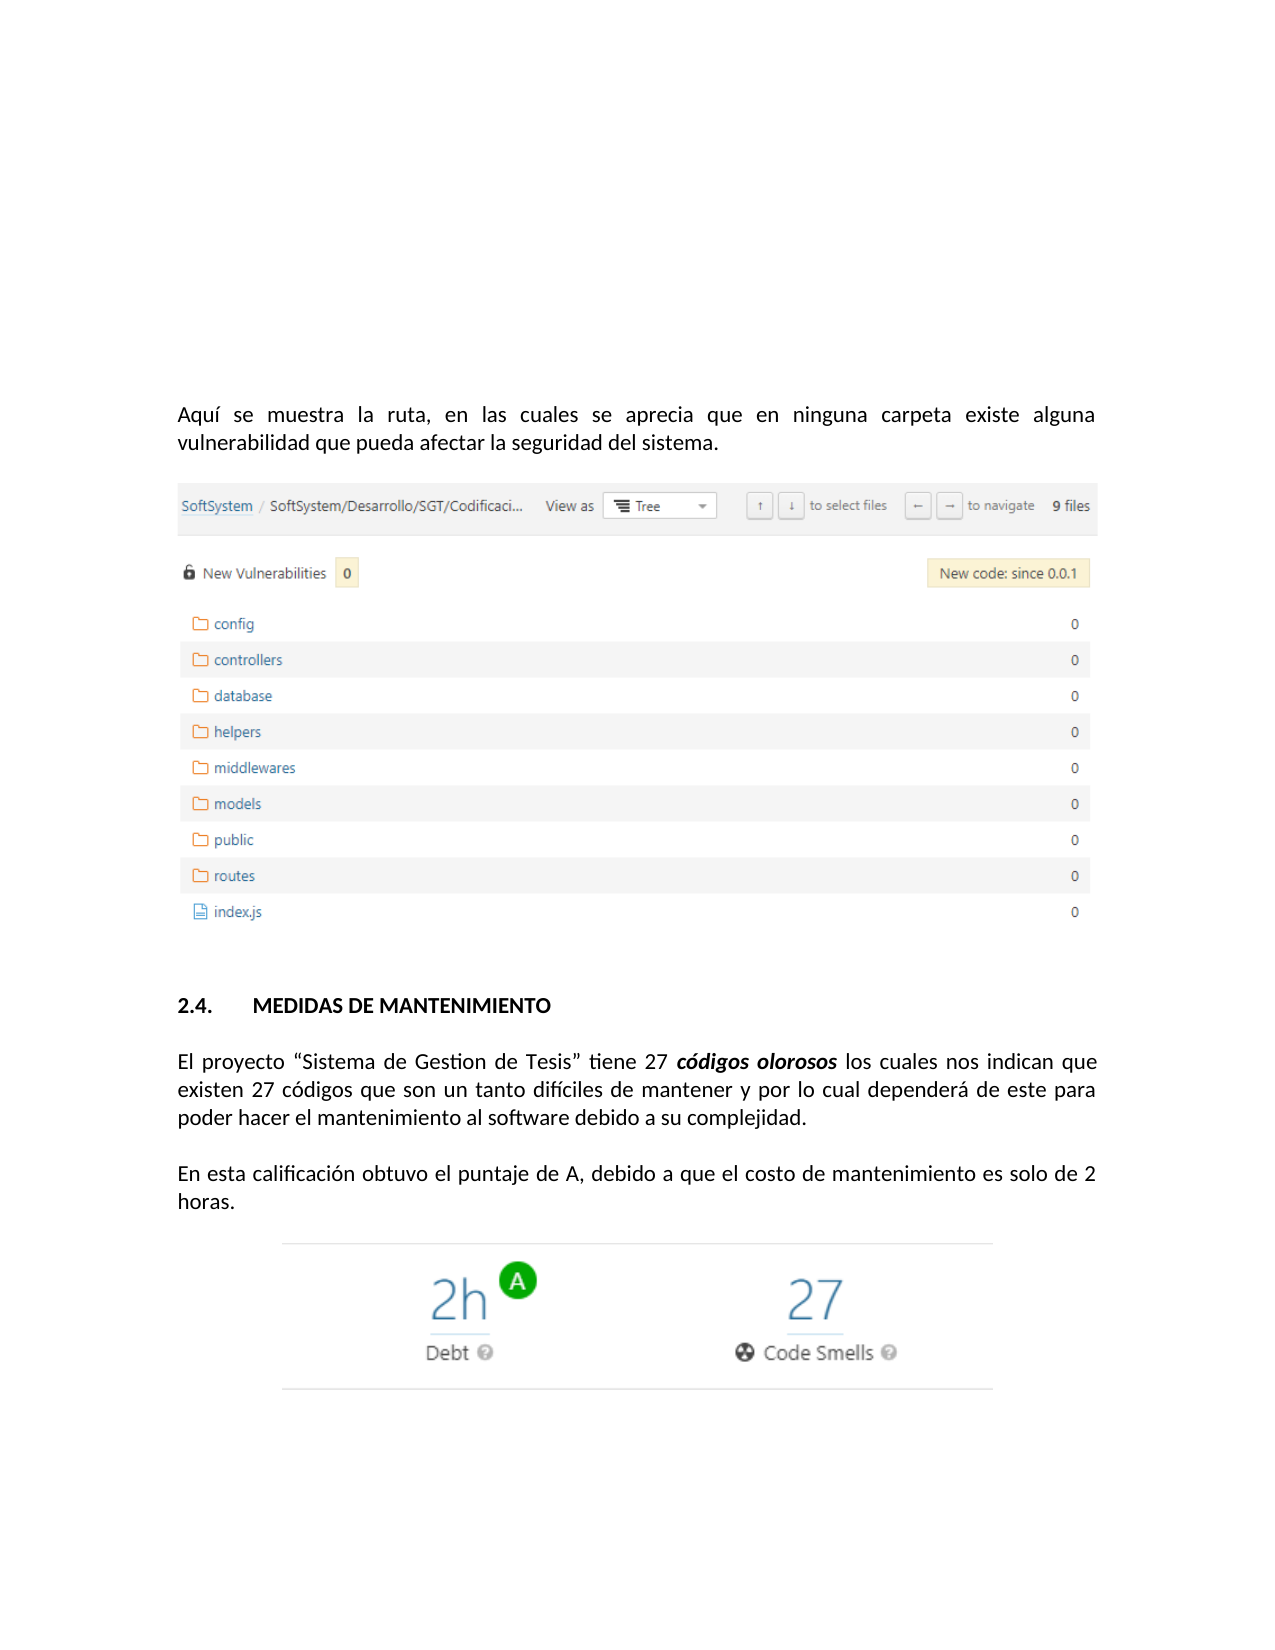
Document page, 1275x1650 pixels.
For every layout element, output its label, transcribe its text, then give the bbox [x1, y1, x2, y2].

text El proyecto “Sistema de Gestion de Tesis” tiene 27 códigos olorosos los cuales nos indican que existen 27 códigos que son un tanto difíciles de mantener y por lo cual dependerá de este para poder hacer el mantenimiento al software debido a su complejidad. [177, 1047, 1098, 1131]
picture [177, 483, 1098, 925]
subtitle MEDIDAS DE MANTENIMIENTO [177, 991, 1098, 1019]
picture [282, 1243, 993, 1390]
text Aquí se muestra la ruta, en las cuales se aprecia que en ninguna carpeta existe alguna vulnerabilidad que pueda afectar la seguridad del sistema. [177, 400, 1098, 456]
text En esta calificación obtuvo el puntaje de A, debido a que el costo de mantenimiento es solo de 2 horas. [177, 1159, 1098, 1215]
